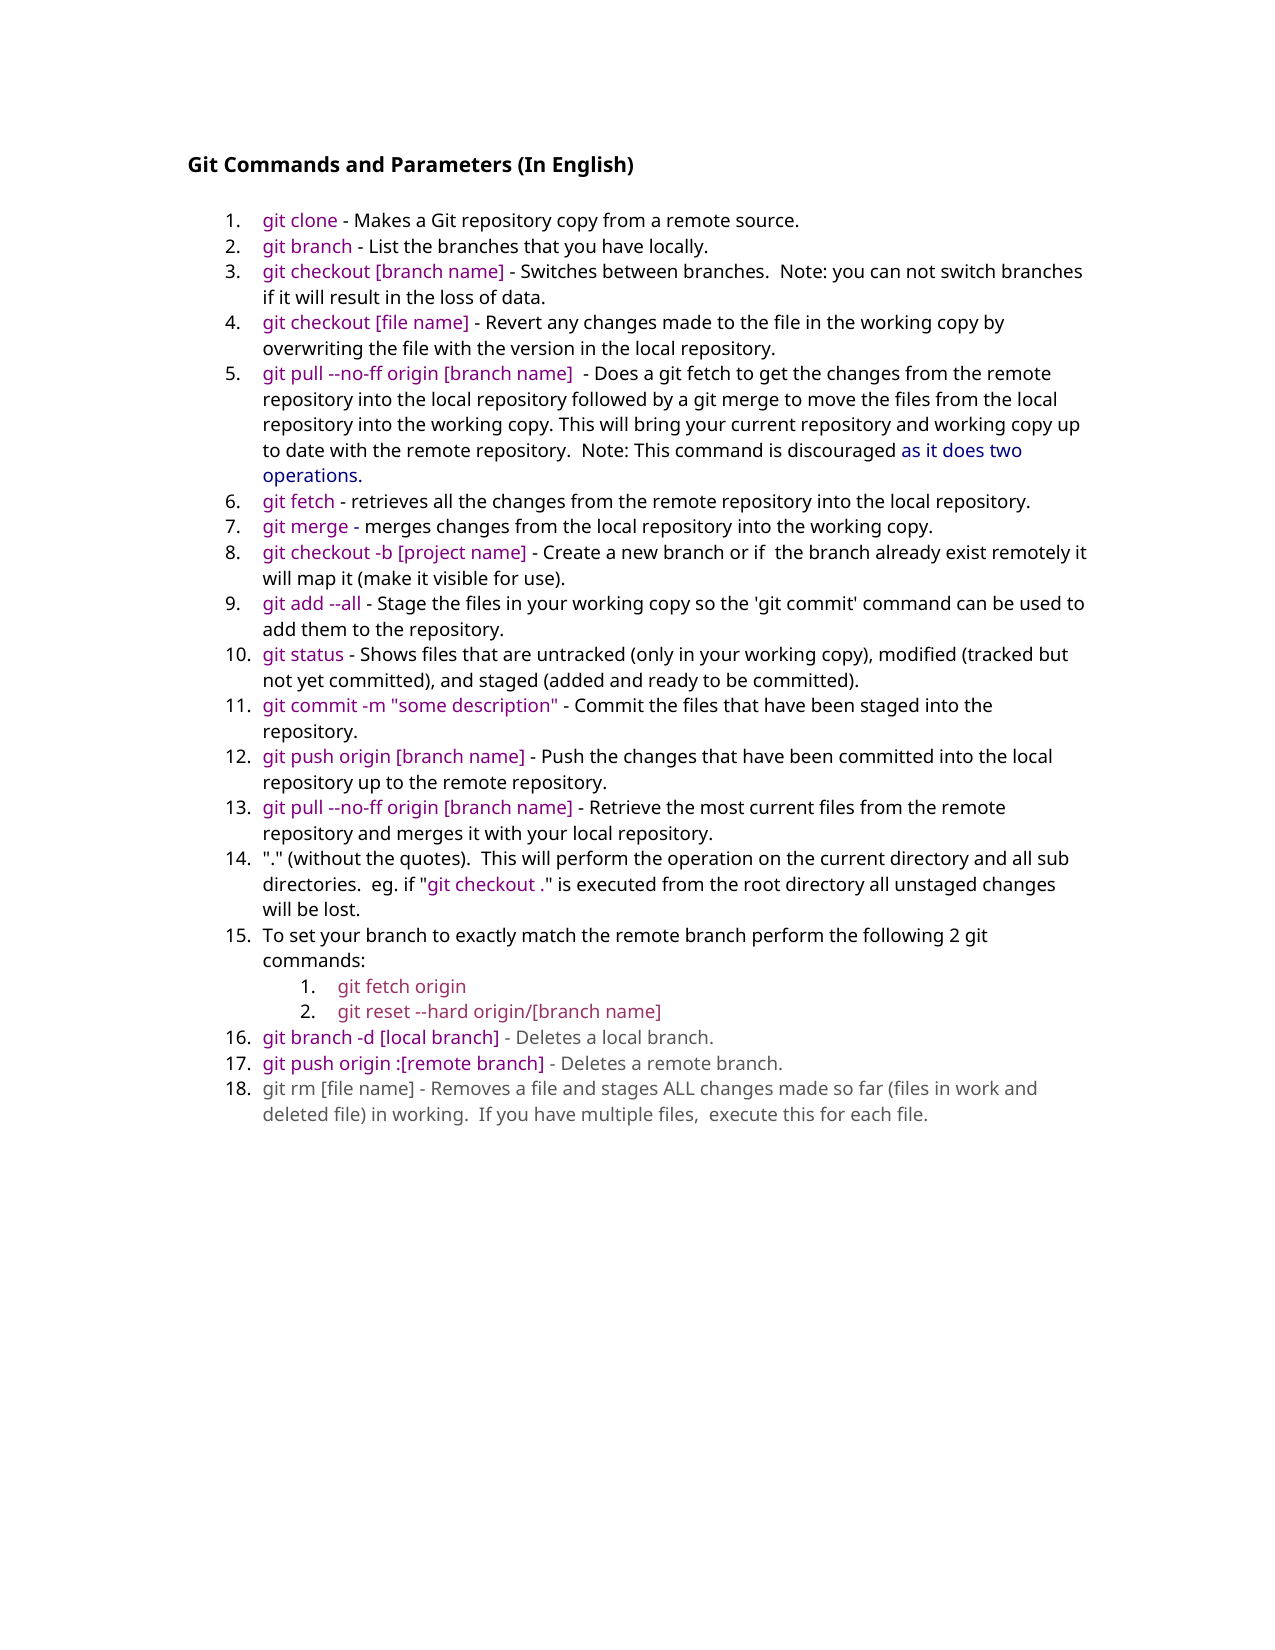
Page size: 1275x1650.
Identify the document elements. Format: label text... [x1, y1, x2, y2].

list git merge - merges changes from the local repository into the working copy. [225, 514, 1087, 539]
list git reset --hard origin/[branch name] [300, 999, 1087, 1024]
list git checkout -b [project name] - Create a new branch or if the branch already exist remotely it will map it (make it visible for use). [225, 539, 1087, 590]
list git fetch origin [300, 973, 1087, 999]
list git status - Shows files that are untracked (only in your working copy), modified (tracked but not yet committed), and staged (added and ready to be committed). [225, 641, 1087, 692]
list git checkout [file name] - Revert any changes made to the file in the working copy by overwriting the file with the version in the local repository. [225, 310, 1087, 361]
text Git Commands and Parameters (In English) [187, 150, 1087, 178]
list git pull --no-ff origin [branch name] - Does a git fetch to get the changes from the remote repository into the local repository followed by a git merge to move the files from the local repository into the working copy. This will bring your current repository and working copy up to date with the remote repository. Note: This command is discouraged as it does two operations. [225, 361, 1087, 488]
list git commit -m "some description" - Commit the files that have been staged into the repository. [225, 692, 1087, 743]
list git push origin [branch name] - Push the changes that have been committed into the local repository up to the remote repository. [225, 743, 1087, 794]
list git branch - List the branches that you have locally. [225, 233, 1087, 259]
list git clone - Makes a Git repository copy from a remote source. [225, 208, 1087, 233]
list git fetch - retrieves all the changes from the remote repository into the local repository. [225, 488, 1087, 514]
list git branch -d [local branch] - Deletes a local branch. [225, 1024, 1087, 1050]
list git push origin :[remote branch] - Deletes a remote branch. [225, 1050, 1087, 1075]
list git pull --no-ff origin [branch name] - Retrieve the most current files from the remote repository and merges it with your local repository. [225, 794, 1087, 846]
list git rm [file name] - Removes a file and stages ALL changes made so far (files in work and deleted file) in working. If you have multiple files, execute this for each file. [225, 1075, 1087, 1126]
list To set your branch to exactly match the remote branch perform the following 2 git commands: [225, 922, 1087, 973]
list git checkout [branch name] - Switches between branches. Note: you can not switch branches if it will result in the loss of data. [225, 259, 1087, 310]
list git add --all - Stage the files in your working copy so the 'git commit' command can be used to add them to the repository. [225, 590, 1087, 641]
list "." (without the quotes). This will perform the operation on the current directory and all sub directories. eg. if "git checkout ." is executed from the root directory all unstaged changes will be lost. [225, 846, 1087, 922]
